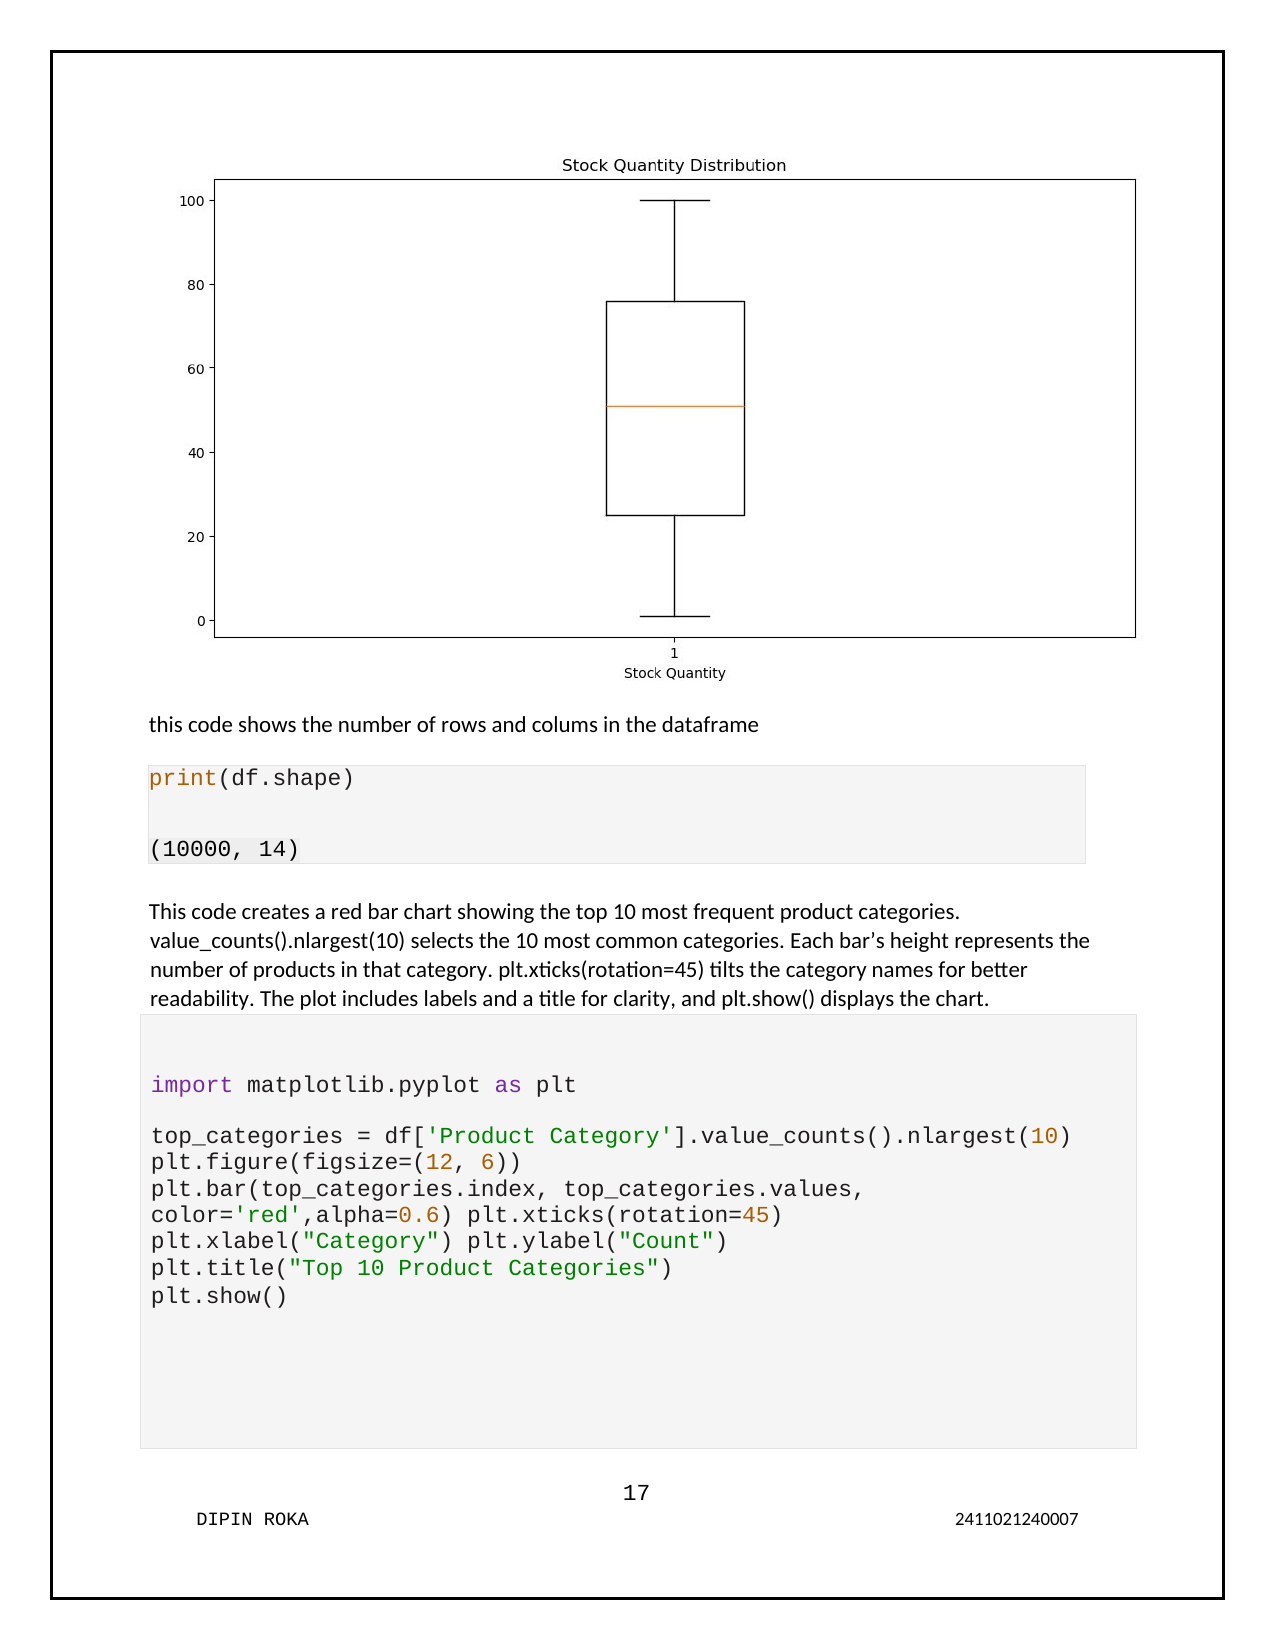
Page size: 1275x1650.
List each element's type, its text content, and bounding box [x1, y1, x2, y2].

text This code creates a red bar chart showing the top 10 most frequent product categories. value_counts().nlargest(10) selects the 10 most common categories. Each bar’s height represents the number of products in that category. plt.xticks(rotation=45) tilts the category names for better readability. The plot includes labels and a title for clarity, and plt.show() displays the chart. [149, 897, 1123, 1012]
table_header import matplotlib.pyplot as plt top_categories = df['Product Category'].value_counts().nlargest(10) plt.figure(figsize=(12, 6)) plt.bar(top_categories.index, top_categories.values, color='red',alpha=0.6) plt.xticks(rotation=45) plt.xlabel("Category") plt.ylabel("Count") plt.title("Top 10 Product Categories") plt.show() [141, 1015, 1136, 1448]
text print(df.shape) [149, 766, 1085, 792]
picture [168, 150, 1144, 689]
text (10000, 14) [149, 837, 1085, 863]
text this code shows the number of rows and colums in the dataframe [149, 710, 1123, 738]
